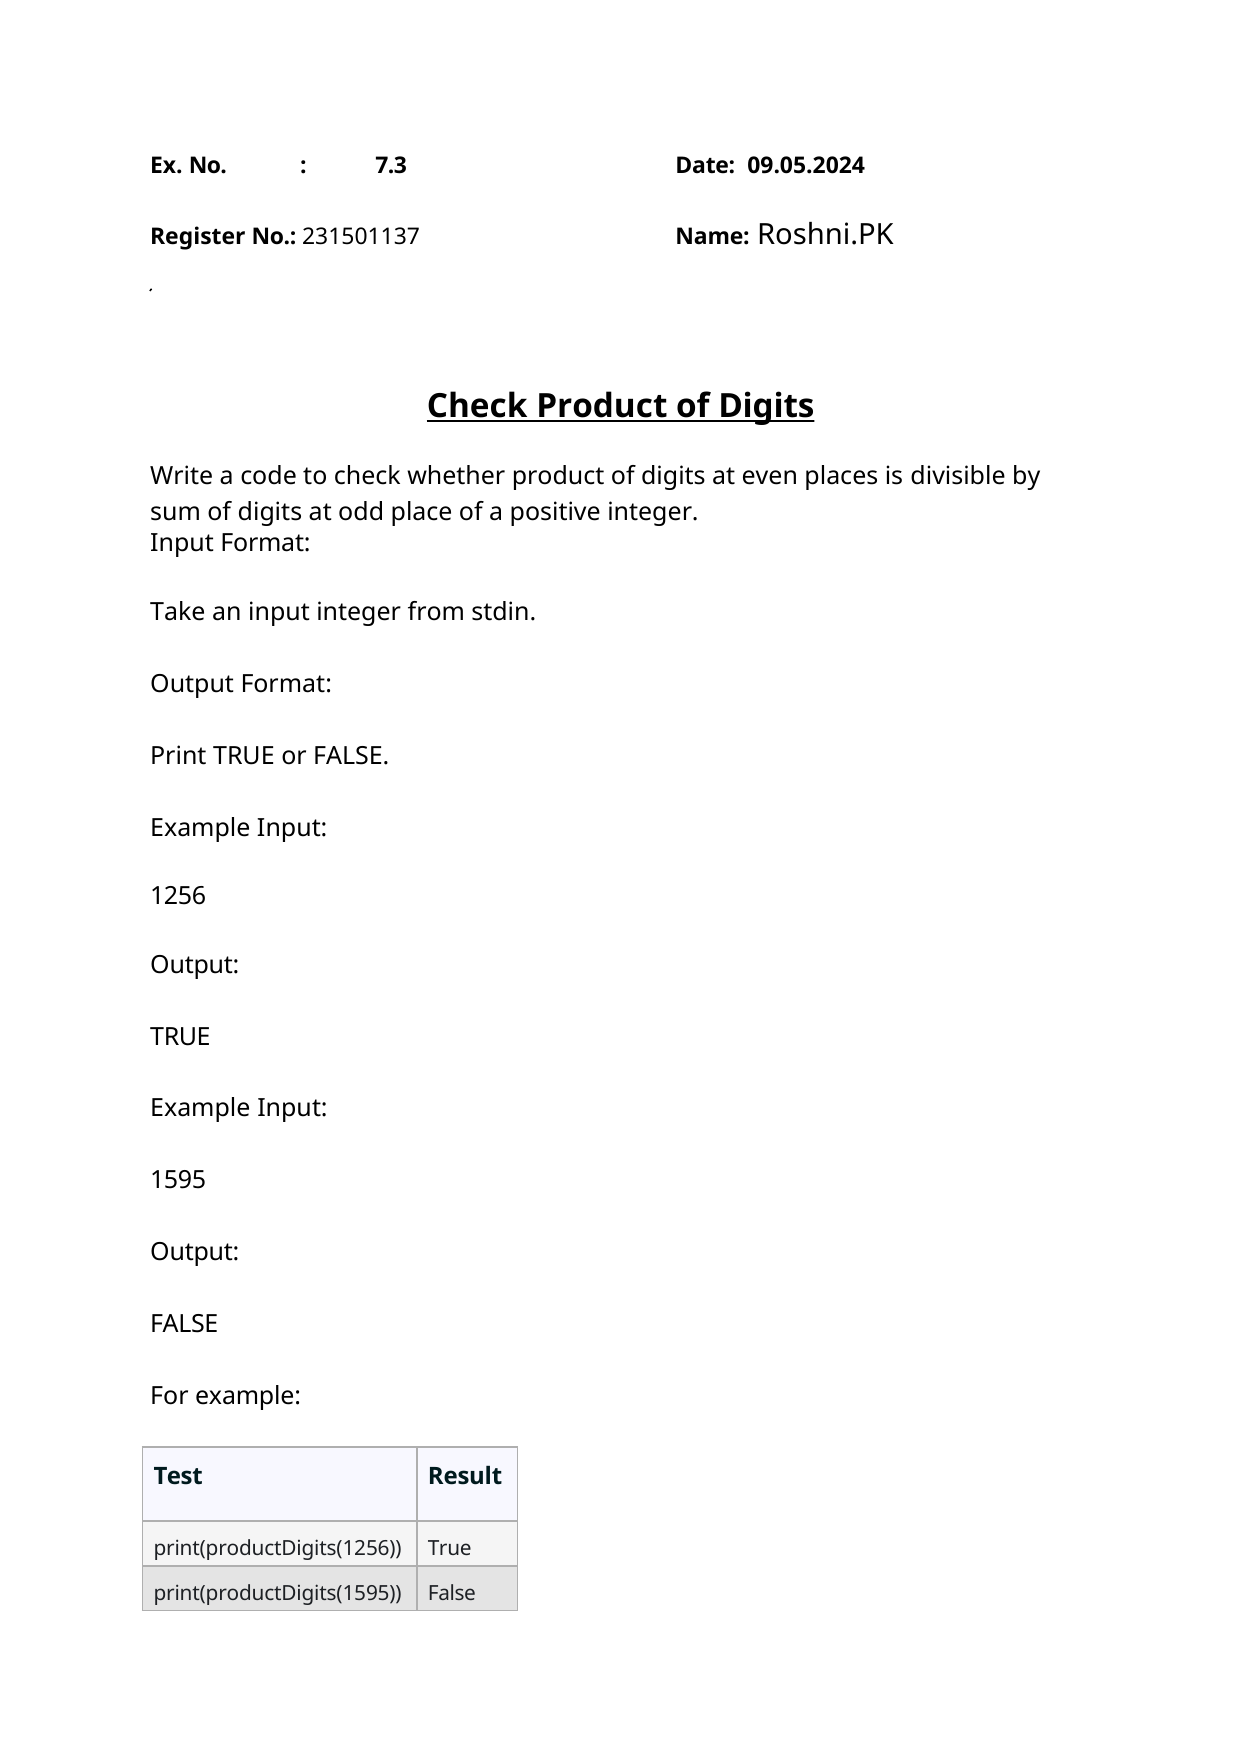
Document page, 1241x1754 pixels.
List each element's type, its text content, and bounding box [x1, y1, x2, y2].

subtitle Check Product of Digits [129, 381, 1111, 427]
text Output: FALSE [150, 1233, 290, 1339]
text For example: [150, 1377, 1138, 1411]
text Take an input integer from stdin. Output Format: [150, 594, 587, 700]
table_header Test [143, 1448, 416, 1520]
text Output: [150, 947, 1138, 981]
table_cell print(productDigits(1256)) [143, 1522, 416, 1565]
table_header Result [418, 1448, 517, 1520]
table_cell False [418, 1567, 517, 1610]
table_cell True [418, 1522, 517, 1565]
text Ex. No. : 7.3 Date: 09.05.2024 [150, 149, 1138, 180]
text 1256 [150, 882, 1138, 910]
table_cell print(productDigits(1595)) [143, 1567, 416, 1610]
text Example Input: 1595 [150, 1090, 368, 1196]
text Input Format: [150, 529, 1138, 557]
text Print TRUE or FALSE. Example Input: [150, 738, 492, 844]
text Register No.: 231501137 Name: Roshni.PK [150, 213, 1138, 253]
text TRUE [150, 1018, 1138, 1052]
text Write a code to check whether product of digits at even places is divisible by sum of digits at odd place of a positive integer. [150, 457, 1087, 527]
